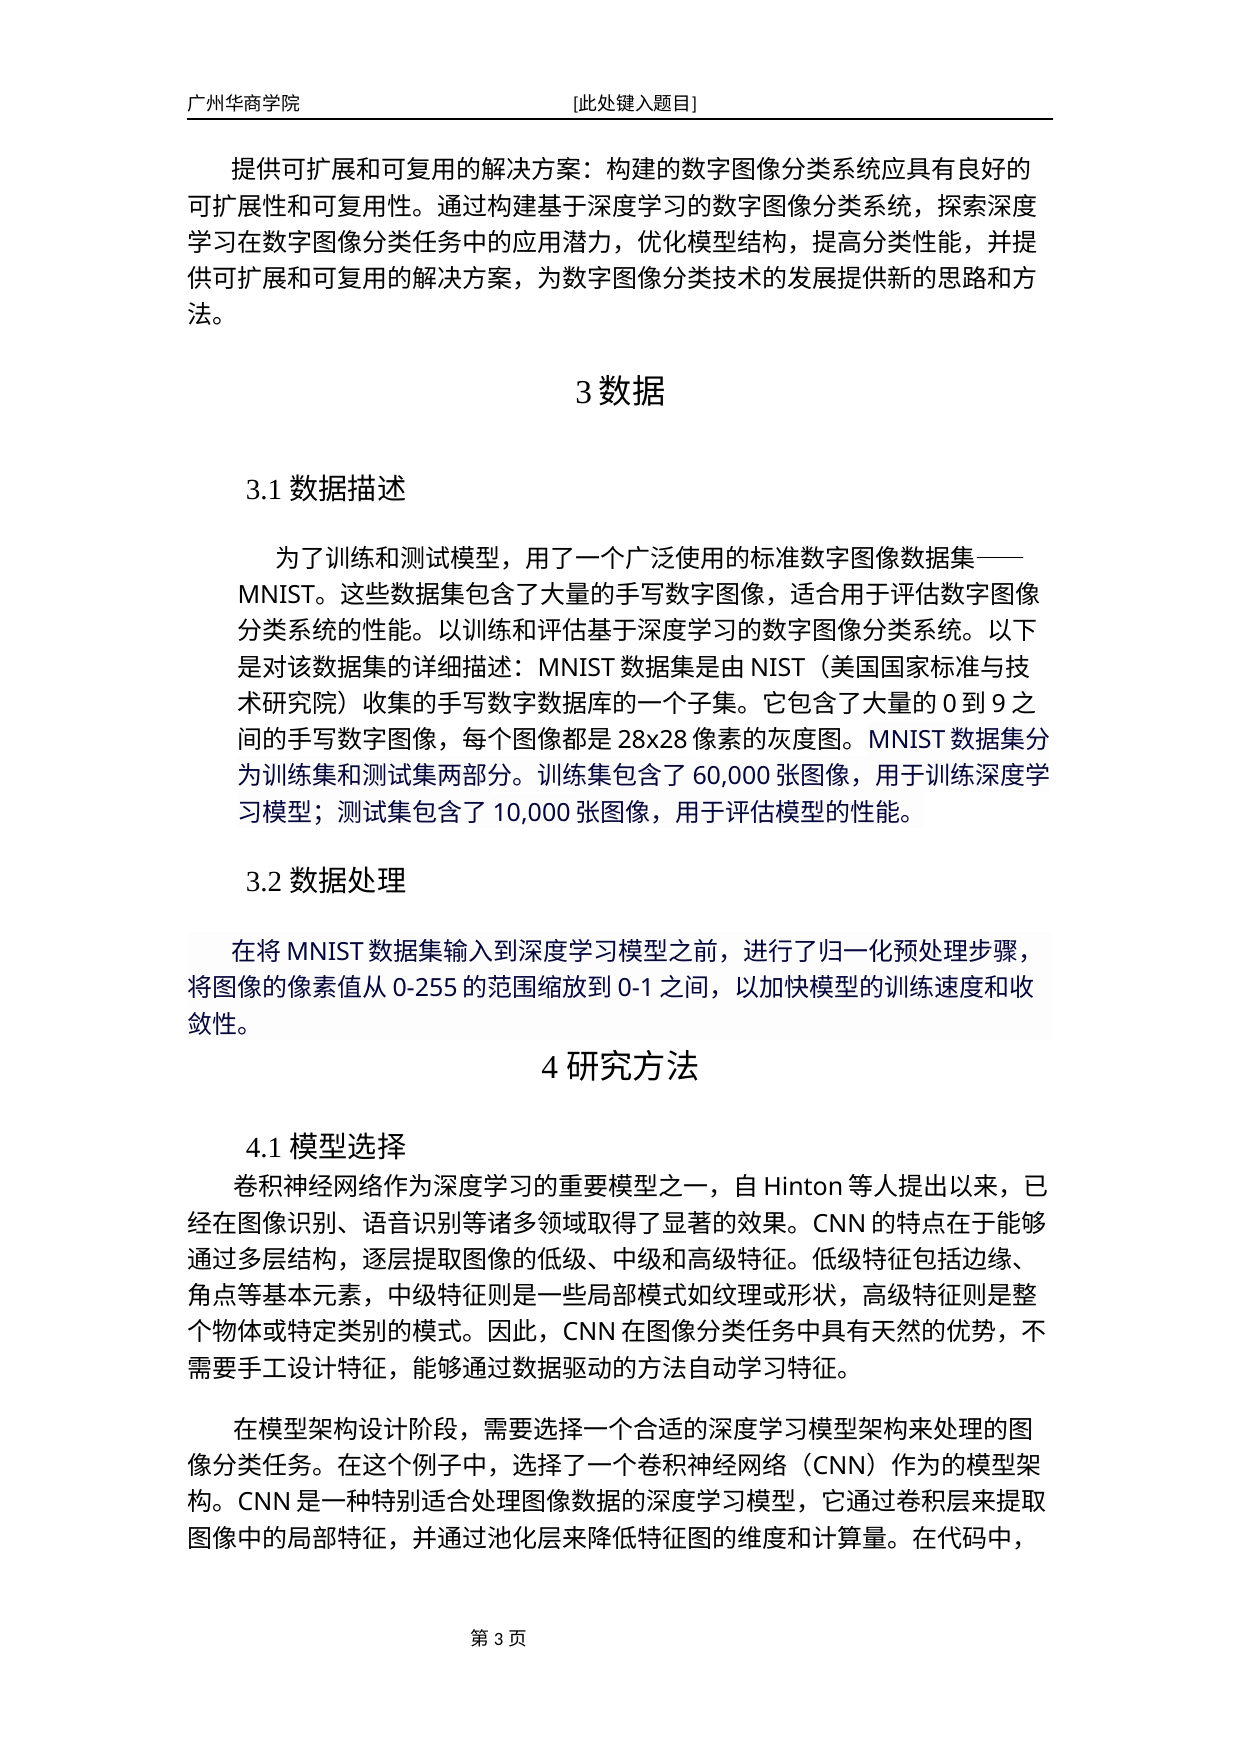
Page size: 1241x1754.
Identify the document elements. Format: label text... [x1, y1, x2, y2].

subtitle 3数据 [187, 365, 1053, 413]
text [187, 1409, 1053, 1554]
subtitle 3.1 数据描述 [187, 461, 1053, 509]
text 提供可扩展和可复用的解决方案：构建的数字图像分类系统应具有良好的可扩展性和可复用性。通过构建基于深度学习的数字图像分类系统，探索深度学习在数字图像分类任务中的应用潜力，优化模型结构，提高分类性能，并提供可扩展和可复用的解决方案，为数字图像分类技术的发展提供新的思路和方法。 [187, 150, 1053, 331]
text 为了训练和测试模型，用了一个广泛使用的标准数字图像数据集——MNIST。这些数据集包含了大量的手写数字图像，适合用于评估数字图像分类系统的性能。以训练和评估基于深度学习的数字图像分类系统。以下是对该数据集的详细描述：MNIST数据集是由NIST（美国国家标准与技术研究院）收集的手写数字数据库的一个子集。它包含了大量的0到9之间的手写数字图像，每个图像都是28x28像素的灰度图。MNIST数据集分为训练集和测试集两部分。训练集包含了60,000张图像，用于训练深度学习模型；测试集包含了10,000张图像，用于评估模型的性能。 [237, 538, 1053, 828]
subtitle 4 研究方法 [187, 1040, 1053, 1088]
text 在将MNIST数据集输入到深度学习模型之前，进行了归一化预处理步骤，将图像的像素值从0-255的范围缩放到0-1之间，以加快模型的训练速度和收敛性。 [187, 932, 1053, 1040]
subtitle 3.2 数据处理 [187, 853, 1053, 901]
subtitle 4.1 模型选择 [187, 1119, 1053, 1167]
text 卷积神经网络作为深度学习的重要模型之一，自Hinton等人提出以来，已经在图像识别、语音识别等诸多领域取得了显著的效果。CNN的特点在于能够通过多层结构，逐层提取图像的低级、中级和高级特征。低级特征包括边缘、角点等基本元素，中级特征则是一些局部模式如纹理或形状，高级特征则是整个物体或特定类别的模式。因此，CNN在图像分类任务中具有天然的优势，不需要手工设计特征，能够通过数据驱动的方法自动学习特征。 [187, 1167, 1053, 1384]
